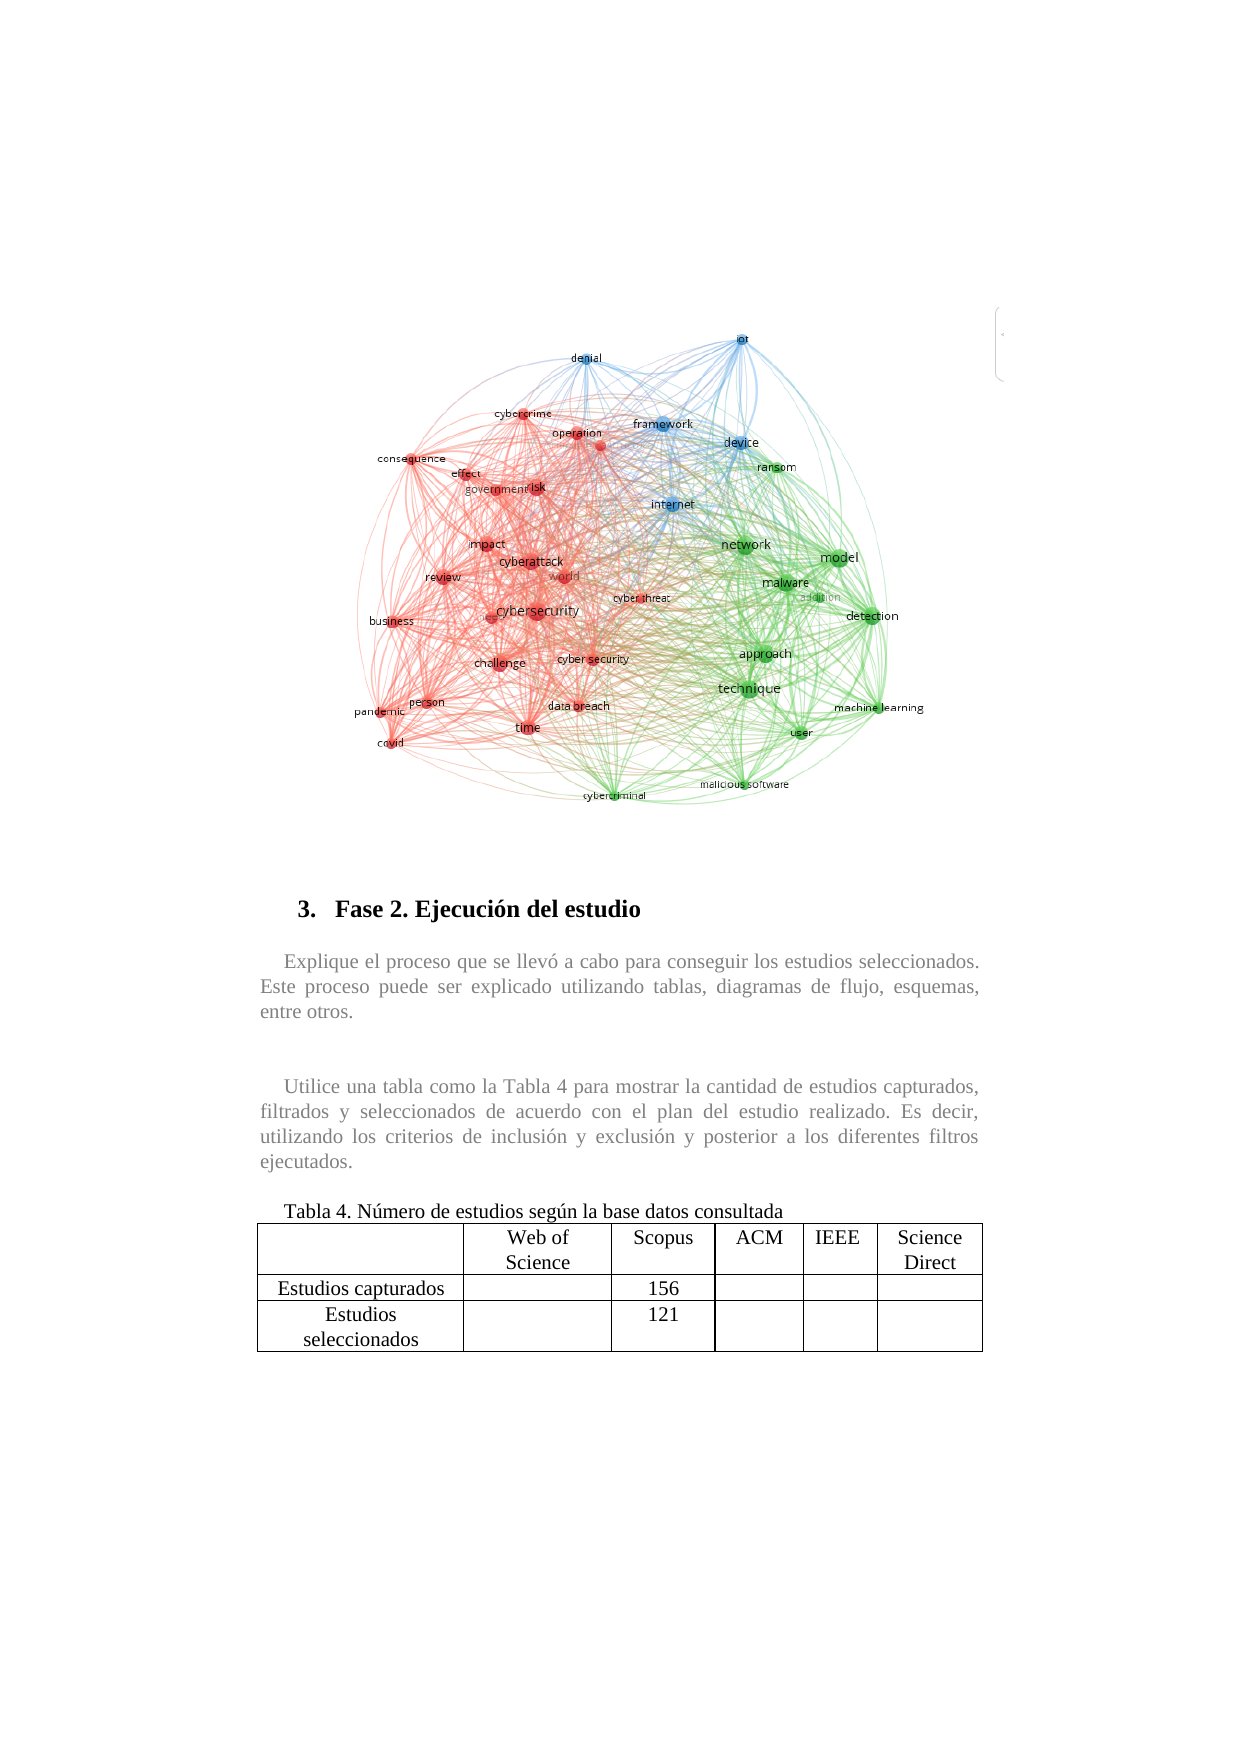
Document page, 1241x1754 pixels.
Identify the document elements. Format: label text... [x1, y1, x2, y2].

table_cell Estudios seleccionados [258, 1301, 463, 1351]
table_cell [716, 1301, 803, 1351]
table_cell [878, 1301, 982, 1351]
table_header [258, 1224, 463, 1274]
text Tabla 4. Número de estudios según la base datos consultada [260, 1198, 980, 1223]
text Utilice una tabla como la Tabla 4 para mostrar la cantidad de estudios capturados, filtrados y seleccionados de acuerdo con el plan del estudio realizado. Es decir, utilizando los criterios de inclusión y exclusión y posterior a los diferentes filtros ejecutados. [260, 1073, 980, 1173]
subtitle Fase 2. Ejecución del estudio [297, 892, 980, 923]
picture [283, 307, 1004, 830]
text Explique el proceso que se llevó a cabo para conseguir los estudios seleccionados. Este proceso puede ser explicado utilizando tablas, diagramas de flujo, esquemas, entre otros. [260, 948, 980, 1023]
table_cell [878, 1275, 982, 1300]
table_cell [716, 1275, 803, 1300]
table_header IEEE [804, 1224, 877, 1274]
table_header Web of Science [464, 1224, 611, 1274]
table_cell Estudios capturados [258, 1275, 463, 1300]
table_cell [464, 1275, 611, 1300]
table_header Science Direct [878, 1224, 982, 1274]
table_header ACM [716, 1224, 803, 1274]
table_cell 121 [612, 1301, 714, 1351]
table_header Scopus [612, 1224, 714, 1274]
table_cell 156 [612, 1275, 714, 1300]
table_cell [464, 1301, 611, 1351]
table_cell [804, 1301, 877, 1351]
table_cell [804, 1275, 877, 1300]
